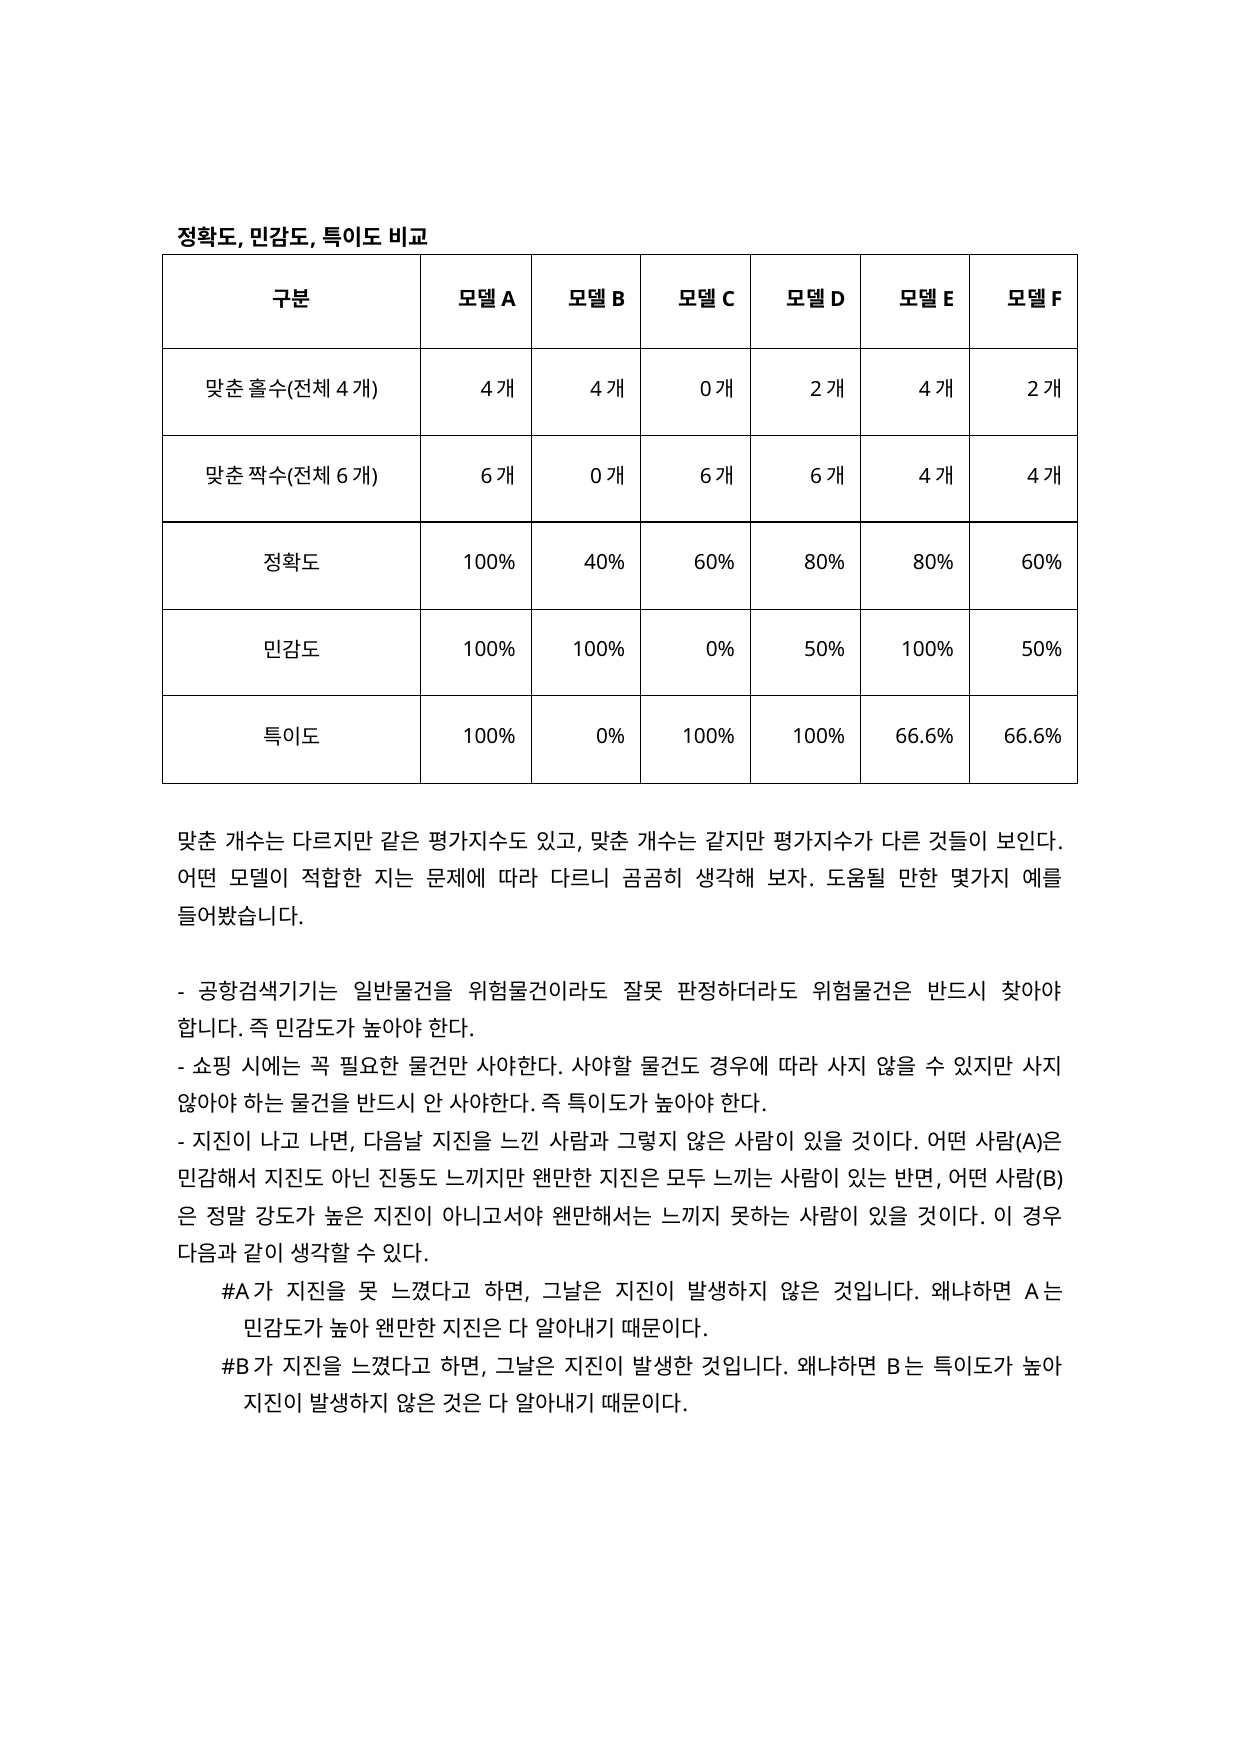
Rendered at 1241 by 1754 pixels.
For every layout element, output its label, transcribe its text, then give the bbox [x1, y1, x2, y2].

text - 쇼핑 시에는 꼭 필요한 물건만 사야한다. 사야할 물건도 경우에 따라 사지 않을 수 있지만 사지 않아야 하는 물건을 반드시 안 사야한다. 즉 특이도가 높아야 한다. [177, 1046, 1063, 1121]
table_cell 100% [641, 696, 750, 782]
table_cell 66.6% [970, 696, 1077, 782]
table_cell 6개 [421, 436, 531, 521]
table_cell 2개 [970, 349, 1077, 434]
table_cell 0% [532, 696, 640, 782]
text - 지진이 나고 나면, 다음날 지진을 느낀 사람과 그렇지 않은 사람이 있을 것이다. 어떤 사람(A)은 민감해서 지진도 아닌 진동도 느끼지만 왠만한 지진은 모두 느끼는 사람이 있는 반면, 어떤 사람(B)은 정말 강도가 높은 지진이 아니고서야 왠만해서는 느끼지 못하는 사람이 있을 것이다. 이 경우 다음과 같이 생각할 수 있다. [177, 1121, 1063, 1271]
table_cell 66.6% [861, 696, 969, 782]
table_cell 4개 [970, 436, 1077, 521]
text #B가 지진을 느꼈다고 하면, 그날은 지진이 발생한 것입니다. 왜냐하면 B는 특이도가 높아 지진이 발생하지 않은 것은 다 알아내기 때문이다. [221, 1346, 1063, 1421]
table_cell 100% [421, 610, 531, 695]
table_cell 60% [641, 523, 750, 608]
table_cell 맞춘 짝수(전체 6개) [163, 436, 420, 521]
table_header 모델 E [861, 255, 969, 347]
text #A가 지진을 못 느꼈다고 하면, 그날은 지진이 발생하지 않은 것입니다. 왜냐하면 A는 민감도가 높아 왠만한 지진은 다 알아내기 때문이다. [221, 1271, 1063, 1346]
table_cell 0개 [641, 349, 750, 434]
table_cell 맞춘 홀수(전체 4개) [163, 349, 420, 434]
table_cell 80% [861, 523, 969, 608]
table_cell 100% [421, 523, 531, 608]
table_cell 50% [970, 610, 1077, 695]
table_header 모델 D [751, 255, 860, 347]
table_cell 100% [532, 610, 640, 695]
table_cell 4개 [421, 349, 531, 434]
table_header 모델 B [532, 255, 640, 347]
table_header 구분 [163, 255, 420, 347]
text - 공항검색기기는 일반물건을 위험물건이라도 잘못 판정하더라도 위험물건은 반드시 찾아야 합니다. 즉 민감도가 높아야 한다. [177, 971, 1063, 1046]
table_cell 80% [751, 523, 860, 608]
table_header 모델 F [970, 255, 1077, 347]
text 맞춘 개수는 다르지만 같은 평가지수도 있고, 맞춘 개수는 같지만 평가지수가 다른 것들이 보인다. 어떤 모델이 적합한 지는 문제에 따라 다르니 곰곰히 생각해 보자. 도움될 만한 몇가지 예를 들어봤습니다. [177, 821, 1063, 933]
table_header 모델 C [641, 255, 750, 347]
table_cell 0% [641, 610, 750, 695]
table_cell 40% [532, 523, 640, 608]
table_cell 100% [751, 696, 860, 782]
table_header 모델 A [421, 255, 531, 347]
table_cell 0개 [532, 436, 640, 521]
table_cell 4개 [861, 436, 969, 521]
table_cell 정확도 [163, 523, 420, 608]
text 정확도, 민감도, 특이도 비교 [177, 217, 1063, 254]
table_cell 4개 [861, 349, 969, 434]
table_cell 4개 [532, 349, 640, 434]
table_cell 50% [751, 610, 860, 695]
table_cell 100% [421, 696, 531, 782]
table_cell 민감도 [163, 610, 420, 695]
table_cell 6개 [641, 436, 750, 521]
table_cell 특이도 [163, 696, 420, 782]
table_cell 6개 [751, 436, 860, 521]
table_cell 60% [970, 523, 1077, 608]
table_cell 2개 [751, 349, 860, 434]
table_cell 100% [861, 610, 969, 695]
